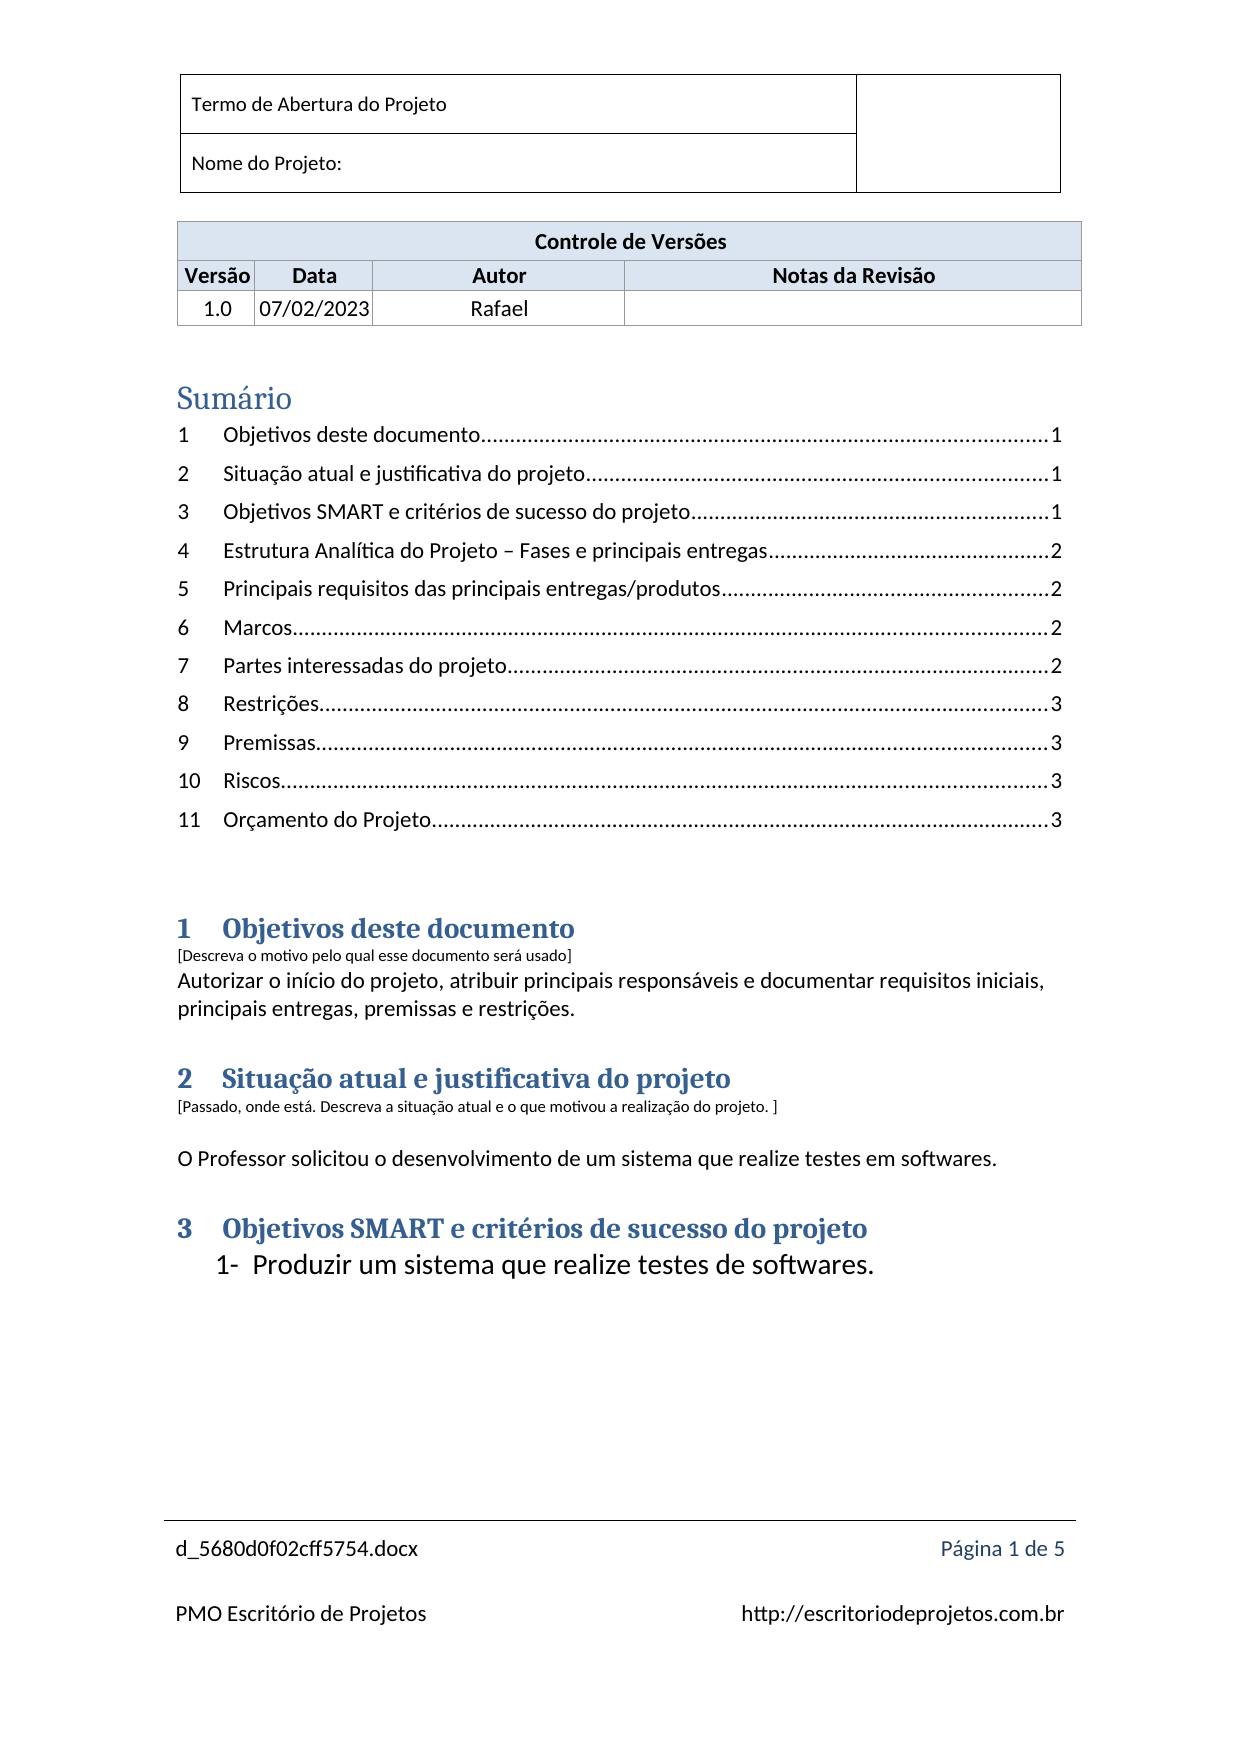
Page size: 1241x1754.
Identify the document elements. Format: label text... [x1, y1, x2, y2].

table_cell Data [255, 261, 372, 290]
list Produzir um sistema que realize testes de softwares. [215, 1246, 1063, 1282]
table_cell 07/02/2023 [255, 291, 372, 325]
text [Descreva o motivo pelo qual esse documento será usado] [177, 945, 1063, 966]
text [Passado, onde está. Descreva a situação atual e o que motivou a realização do projeto. ] [177, 1096, 1063, 1116]
text Autorizar o início do projeto, atribuir principais responsáveis e documentar requisitos iniciais, principais entregas, premissas e restrições. [177, 966, 1063, 1022]
table_header Controle de Versões [178, 222, 1081, 260]
subtitle Situação atual e justificativa do projeto [177, 1062, 1063, 1096]
table_cell Rafael [373, 291, 624, 325]
table_cell Notas da Revisão [625, 261, 1081, 290]
subtitle Objetivos deste documento [177, 912, 1063, 945]
table_cell 1.0 [178, 291, 254, 325]
table_cell Autor [373, 261, 624, 290]
table_cell [625, 291, 1081, 325]
text O Professor solicitou o desenvolvimento de um sistema que realize testes em softwares. [177, 1144, 1063, 1172]
subtitle Objetivos SMART e critérios de sucesso do projeto [177, 1213, 1063, 1246]
table_cell Versão [178, 261, 254, 290]
